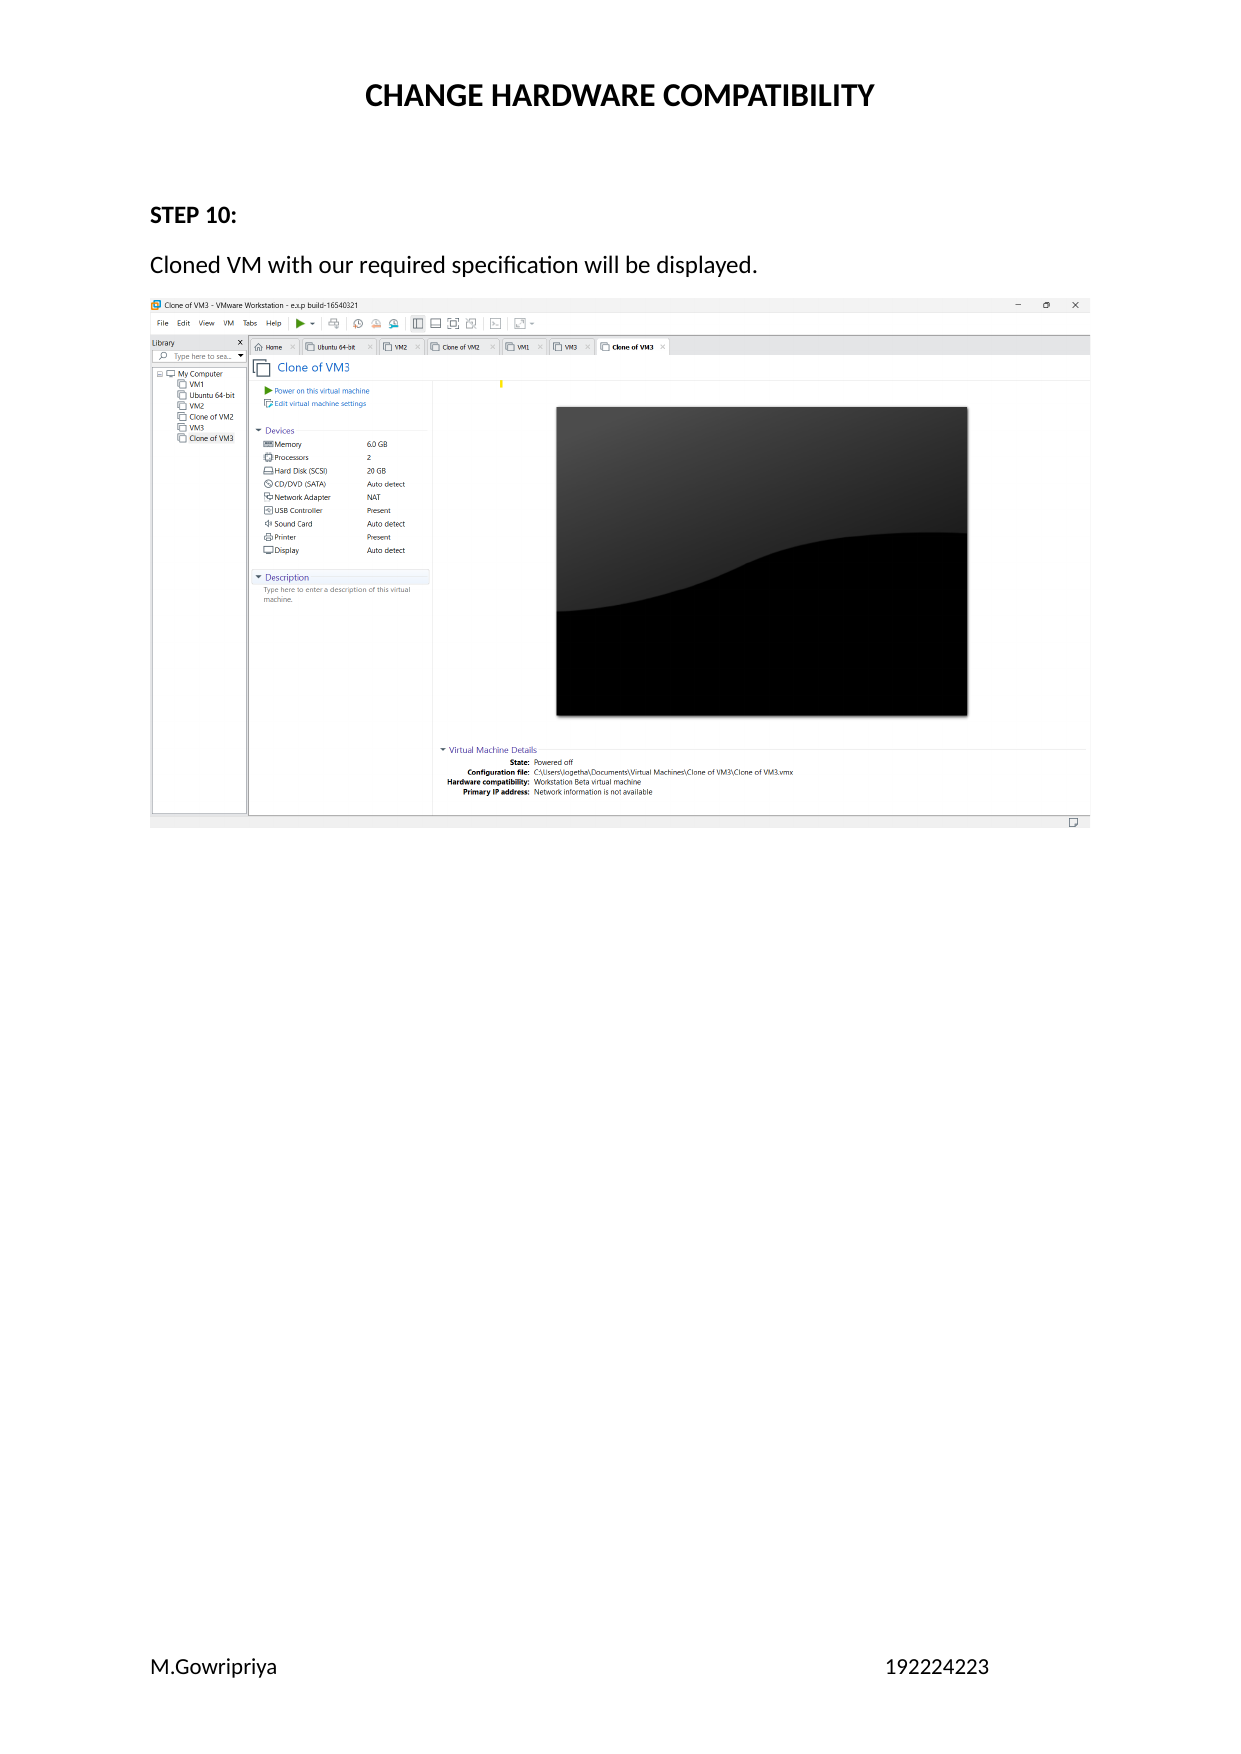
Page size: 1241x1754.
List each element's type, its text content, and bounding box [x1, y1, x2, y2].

text STEP 10: [150, 199, 1090, 230]
text Cloned VM with our required specification will be displayed. [150, 249, 1090, 280]
picture [150, 298, 1091, 828]
